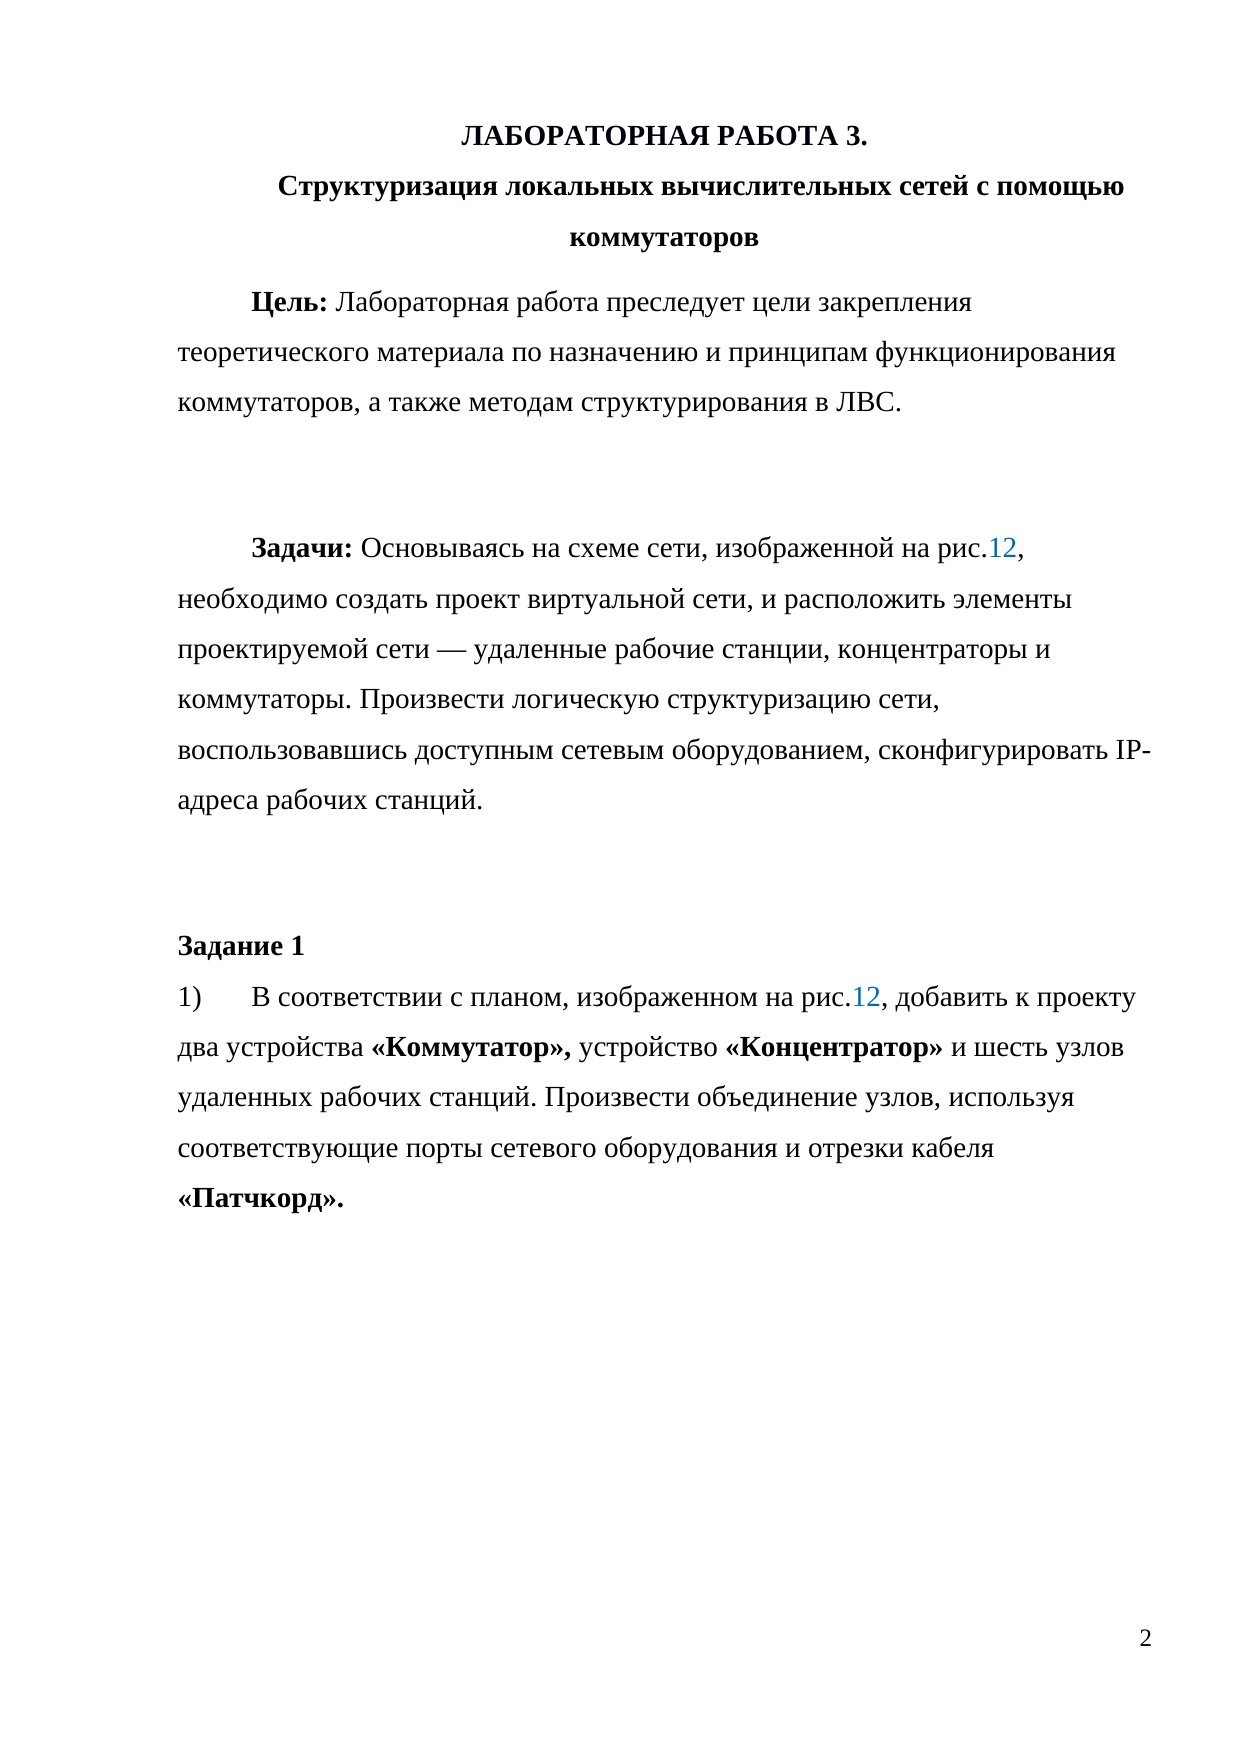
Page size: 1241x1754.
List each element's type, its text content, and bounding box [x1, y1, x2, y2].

text Задание 1 [177, 928, 1152, 962]
text 1) В соответствии с планом, изображенном на рис.12, добавить к проекту два устройства «Коммутатор», устройство «Концентратор» и шесть узлов удаленных рабочих станций. Произвести объединение узлов, используя соответствующие порты сетевого оборудования и отрезки кабеля «Патчкорд». [177, 979, 1152, 1214]
text Цель: Лабораторная работа преследует цели закрепления теоретического материала по назначению и принципам функционирования коммутаторов, а также методам структурирования в ЛВС. [177, 284, 1152, 418]
text Структуризация локальных вычислительных сетей с помощью коммутаторов [177, 168, 1152, 252]
text Задачи: Основываясь на схеме сети, изображенной на рис.12, необходимо создать проект виртуальной сети, и расположить элементы проектируемой сети — удаленные рабочие станции, концентраторы и коммутаторы. Произвести логическую структуризацию сети, воспользовавшись доступным сетевым оборудованием, сконфигурировать IP-адреса рабочих станций. [177, 531, 1152, 816]
text ЛАБОРАТОРНАЯ РАБОТА 3. [177, 118, 1152, 152]
